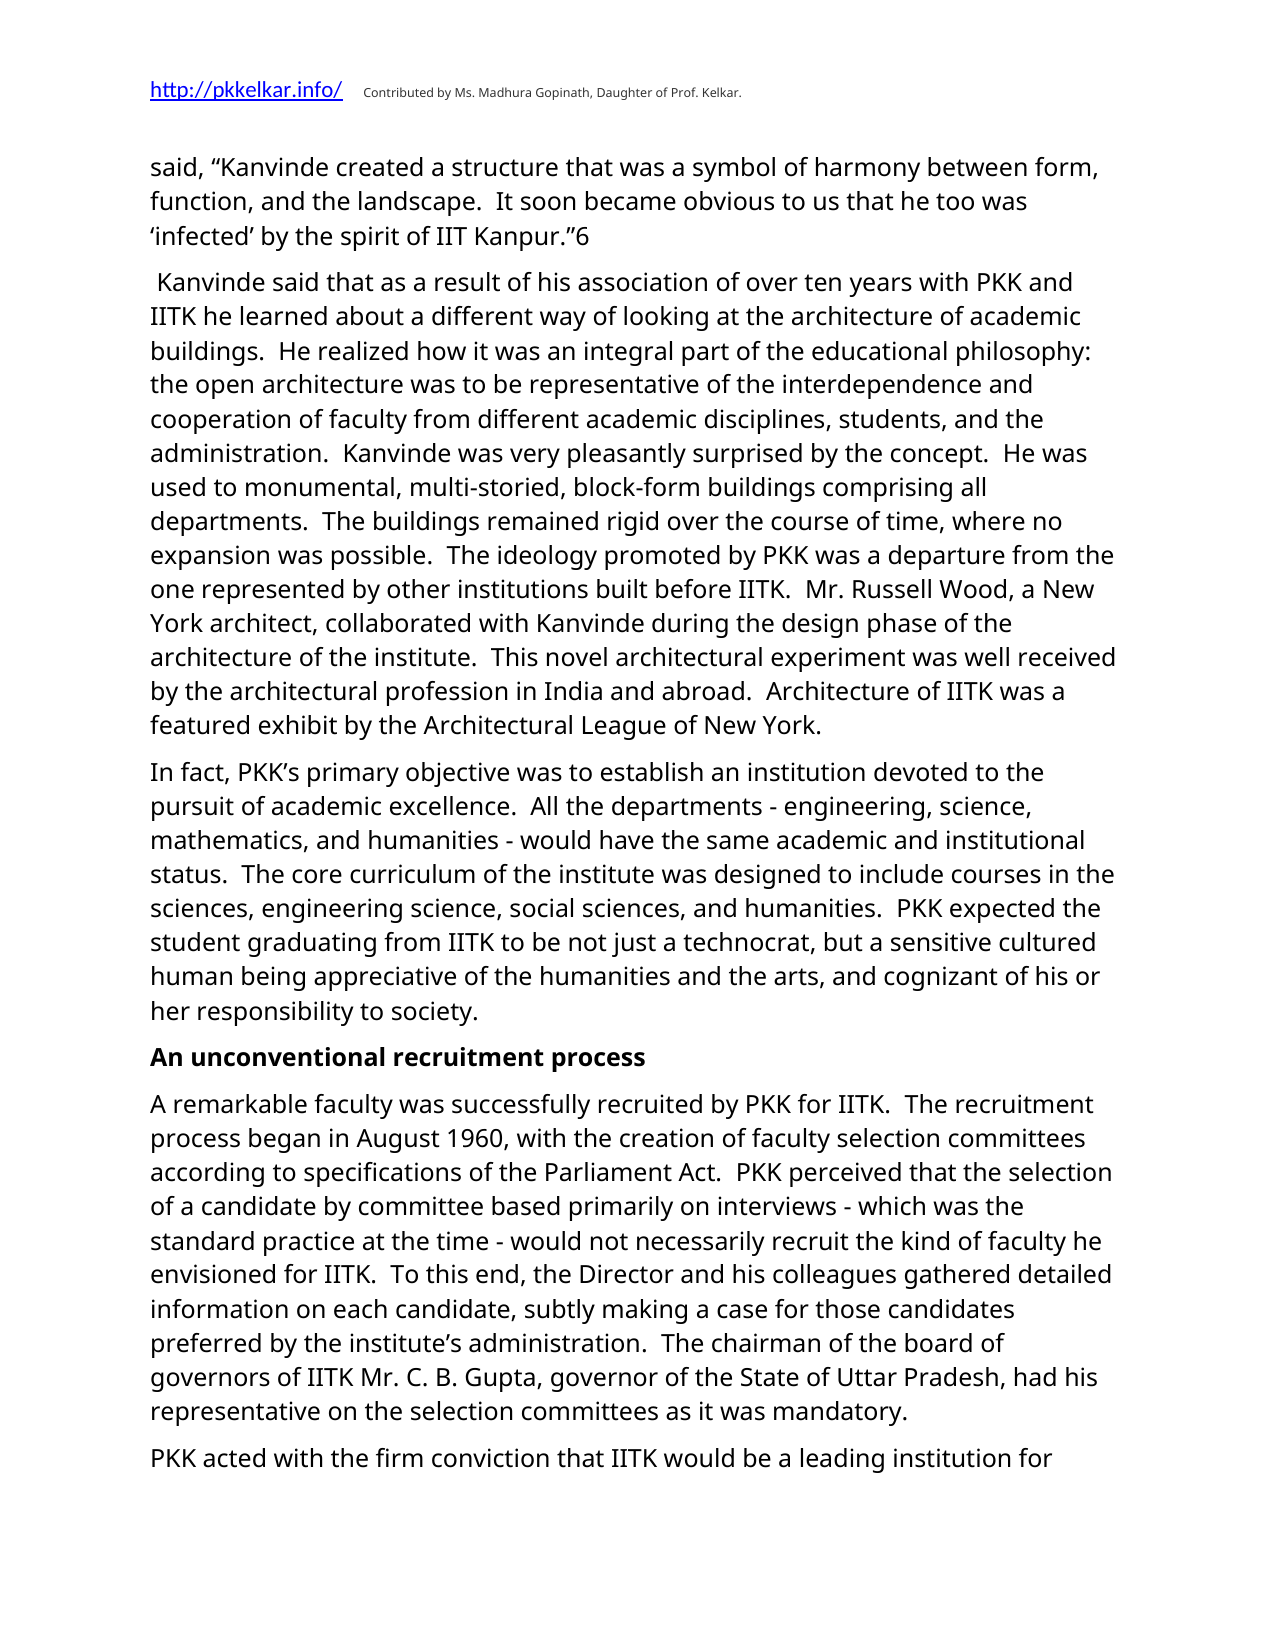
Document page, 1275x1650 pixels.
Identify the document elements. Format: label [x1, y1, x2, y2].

text [150, 150, 1125, 1474]
